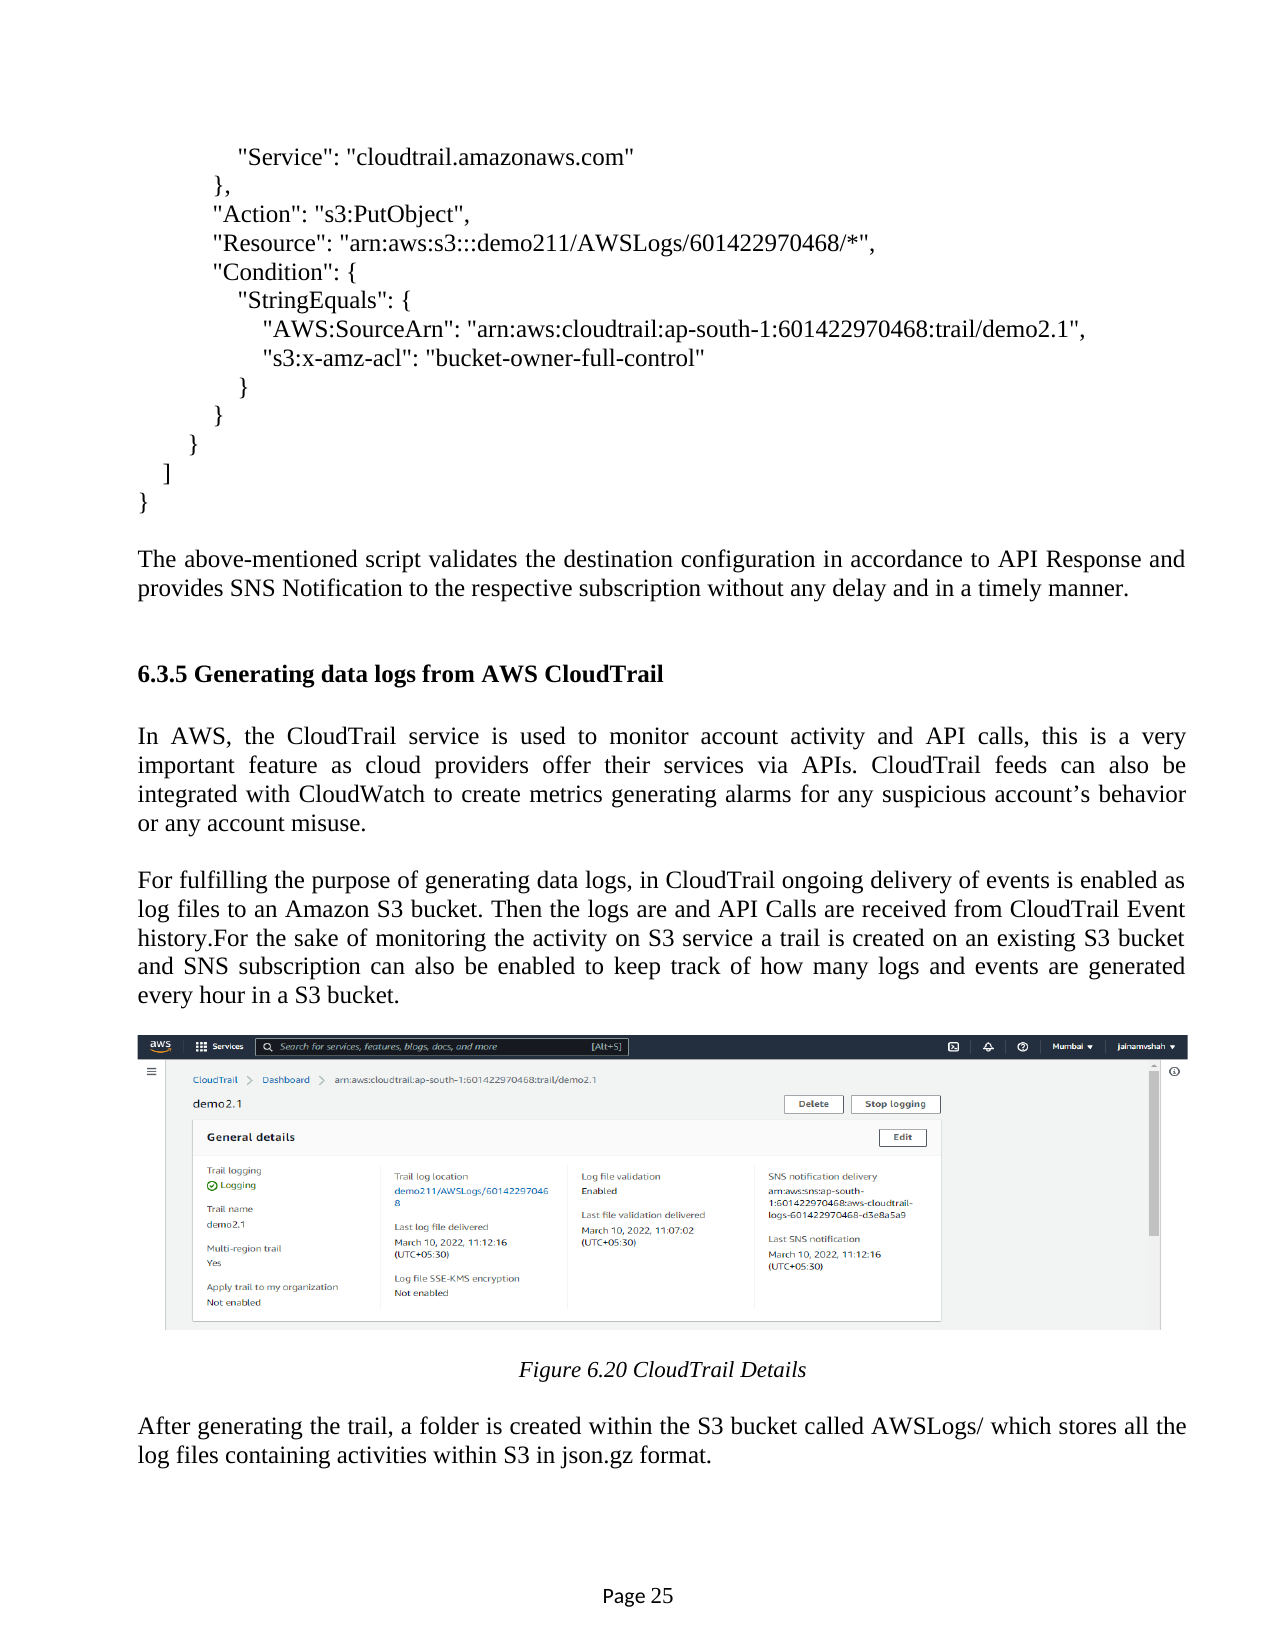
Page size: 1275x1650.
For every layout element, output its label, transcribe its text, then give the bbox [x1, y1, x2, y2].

picture [137, 1035, 1188, 1330]
text "Action": "s3:PutObject", [137, 199, 1187, 228]
text }, [137, 170, 1187, 199]
text } [137, 487, 1187, 515]
text "s3:x-amz-acl": "bucket-owner-full-control" [137, 343, 1187, 372]
text 6.3.5 Generating data logs from AWS CloudTrail [137, 659, 1187, 688]
text ] [137, 458, 1187, 487]
text "Resource": "arn:aws:s3:::demo211/AWSLogs/601422970468/*", [137, 228, 1187, 257]
text "Condition": { [137, 257, 1187, 285]
text For fulfilling the purpose of generating data logs, in CloudTrail ongoing delivery of events is enabled as log files to an Amazon S3 bucket. Then the logs are and API Calls are received from CloudTrail Event history.For the sake of monitoring the activity on S3 service a trail is created on an existing S3 bucket and SNS subscription can also be enabled to keep track of how many logs and events are generated every hour in a S3 bucket. [137, 865, 1187, 1009]
text "Service": "cloudtrail.amazonaws.com" [137, 142, 1187, 170]
text After generating the trail, a folder is created within the S3 bucket called AWSLogs/ which stores all the log files containing activities within S3 in json.gz format. [137, 1411, 1187, 1469]
text Figure 6.20 CloudTrail Details [137, 1356, 1187, 1382]
text } [137, 429, 1187, 458]
text The above-mentioned script validates the destination configuration in accordance to API Response and provides SNS Notification to the respective subscription without any delay and in a timely manner. [137, 544, 1187, 602]
text "AWS:SourceArn": "arn:aws:cloudtrail:ap-south-1:601422970468:trail/demo2.1", [137, 314, 1187, 343]
text "StringEquals": { [137, 285, 1187, 314]
text } [137, 400, 1187, 429]
text } [137, 372, 1187, 400]
text In AWS, the CloudTrail service is used to monitor account activity and API calls, this is a very important feature as cloud providers offer their services via APIs. CloudTrail feeds can also be integrated with CloudWatch to create metrics generating alarms for any suspicious account’s behavior or any account misuse. [137, 721, 1187, 836]
